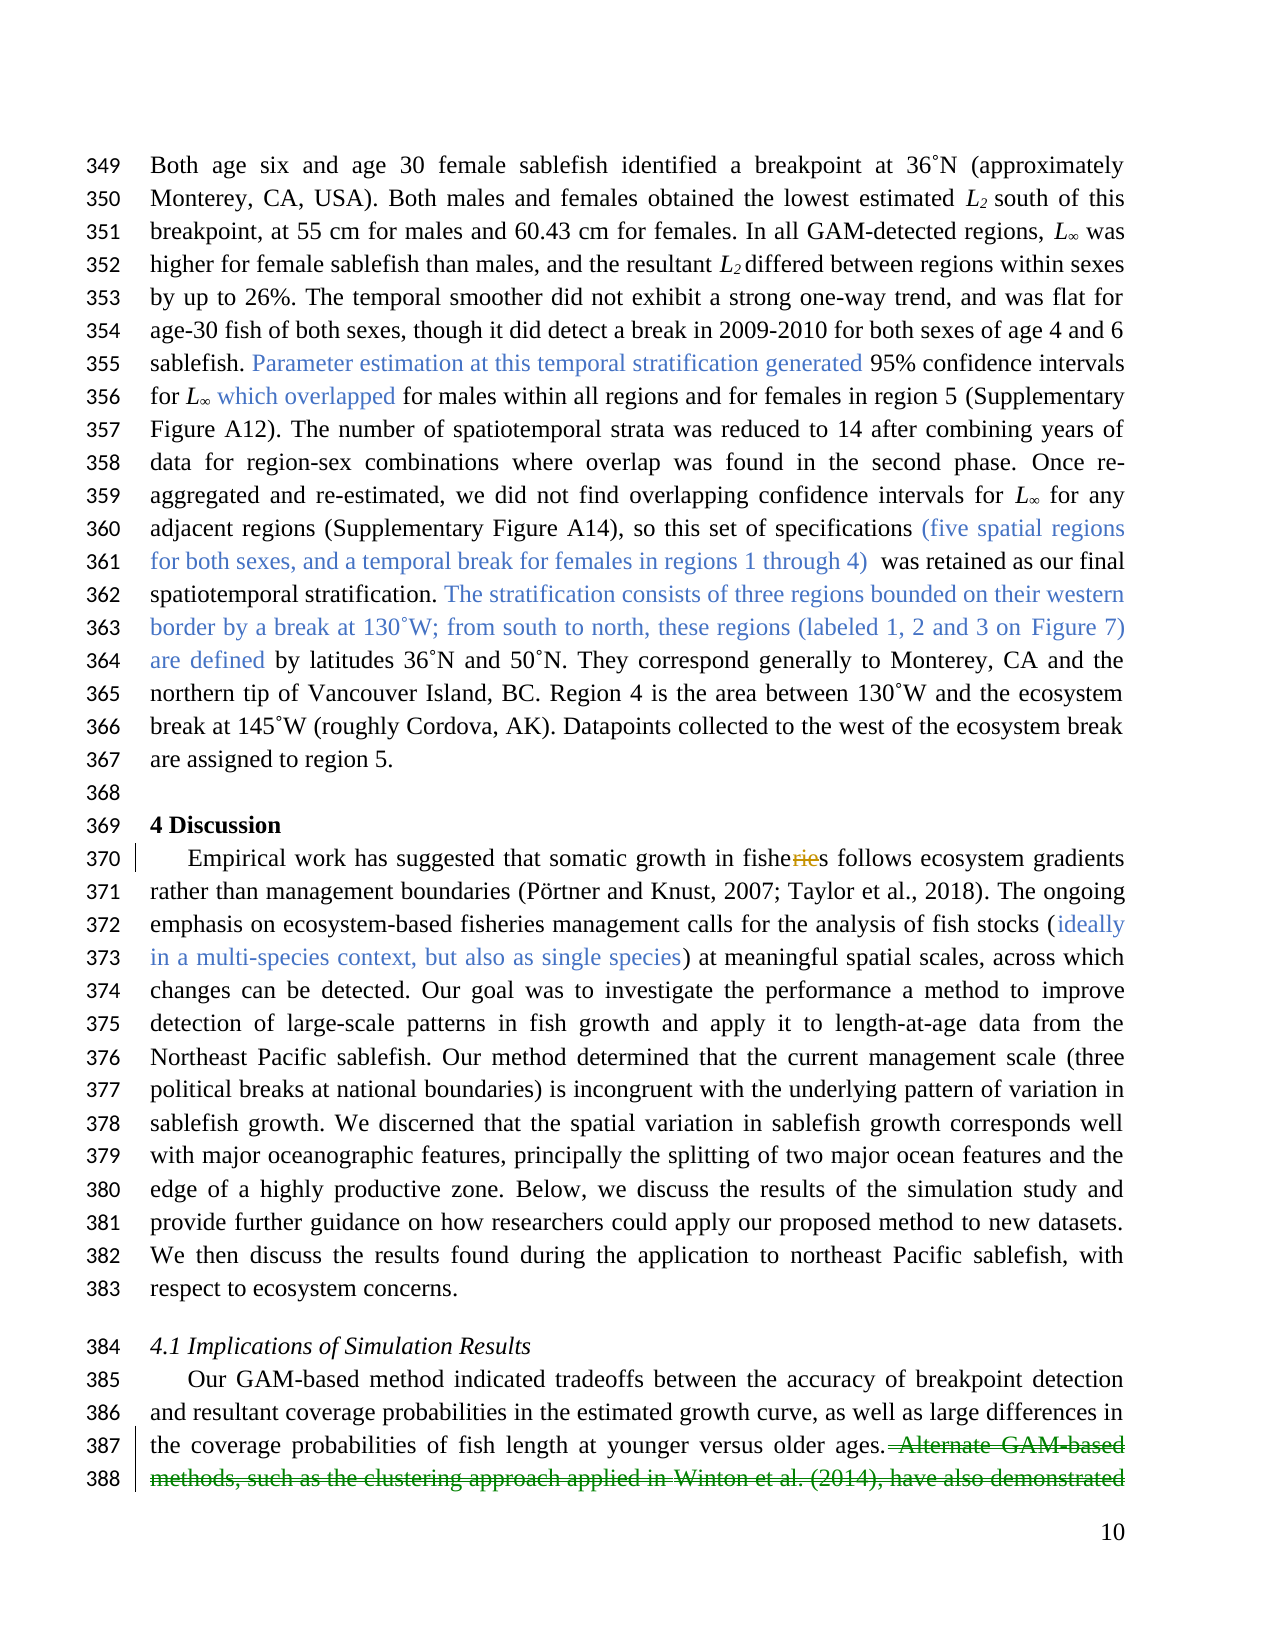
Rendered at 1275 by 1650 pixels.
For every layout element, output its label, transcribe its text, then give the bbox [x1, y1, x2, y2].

subtitle 4 Discussion [150, 810, 1125, 839]
subtitle 4.1 Implications of Simulation Results [150, 1331, 1125, 1359]
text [150, 150, 1125, 773]
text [150, 1364, 1125, 1478]
text Empirical work has suggested that somatic growth in fishes follows ecosystem gradients rather than management boundaries (Pörtner and Knust, 2007; Taylor et al., 2018). The ongoing emphasis on ecosystem-based fisheries management calls for the analysis of fish stocks (ideally in a multi-species context, but also as single species) at meaningful spatial scales, across which changes can be detected. Our goal was to investigate the performance a method to improve detection of large-scale patterns in fish growth and apply it to length-at-age data from the Northeast Pacific sablefish. Our method determined that the current management scale (three political breaks at national boundaries) is incongruent with the underlying pattern of variation in sablefish growth. We discerned that the spatial variation in sablefish growth corresponds well with major oceanographic features, principally the splitting of two major ocean features and the edge of a highly productive zone. Below, we discuss the results of the simulation study and provide further guidance on how researchers could apply our proposed method to new datasets. We then discuss the results found during the application to northeast Pacific sablefish, with respect to ecosystem concerns. [150, 843, 1125, 1301]
